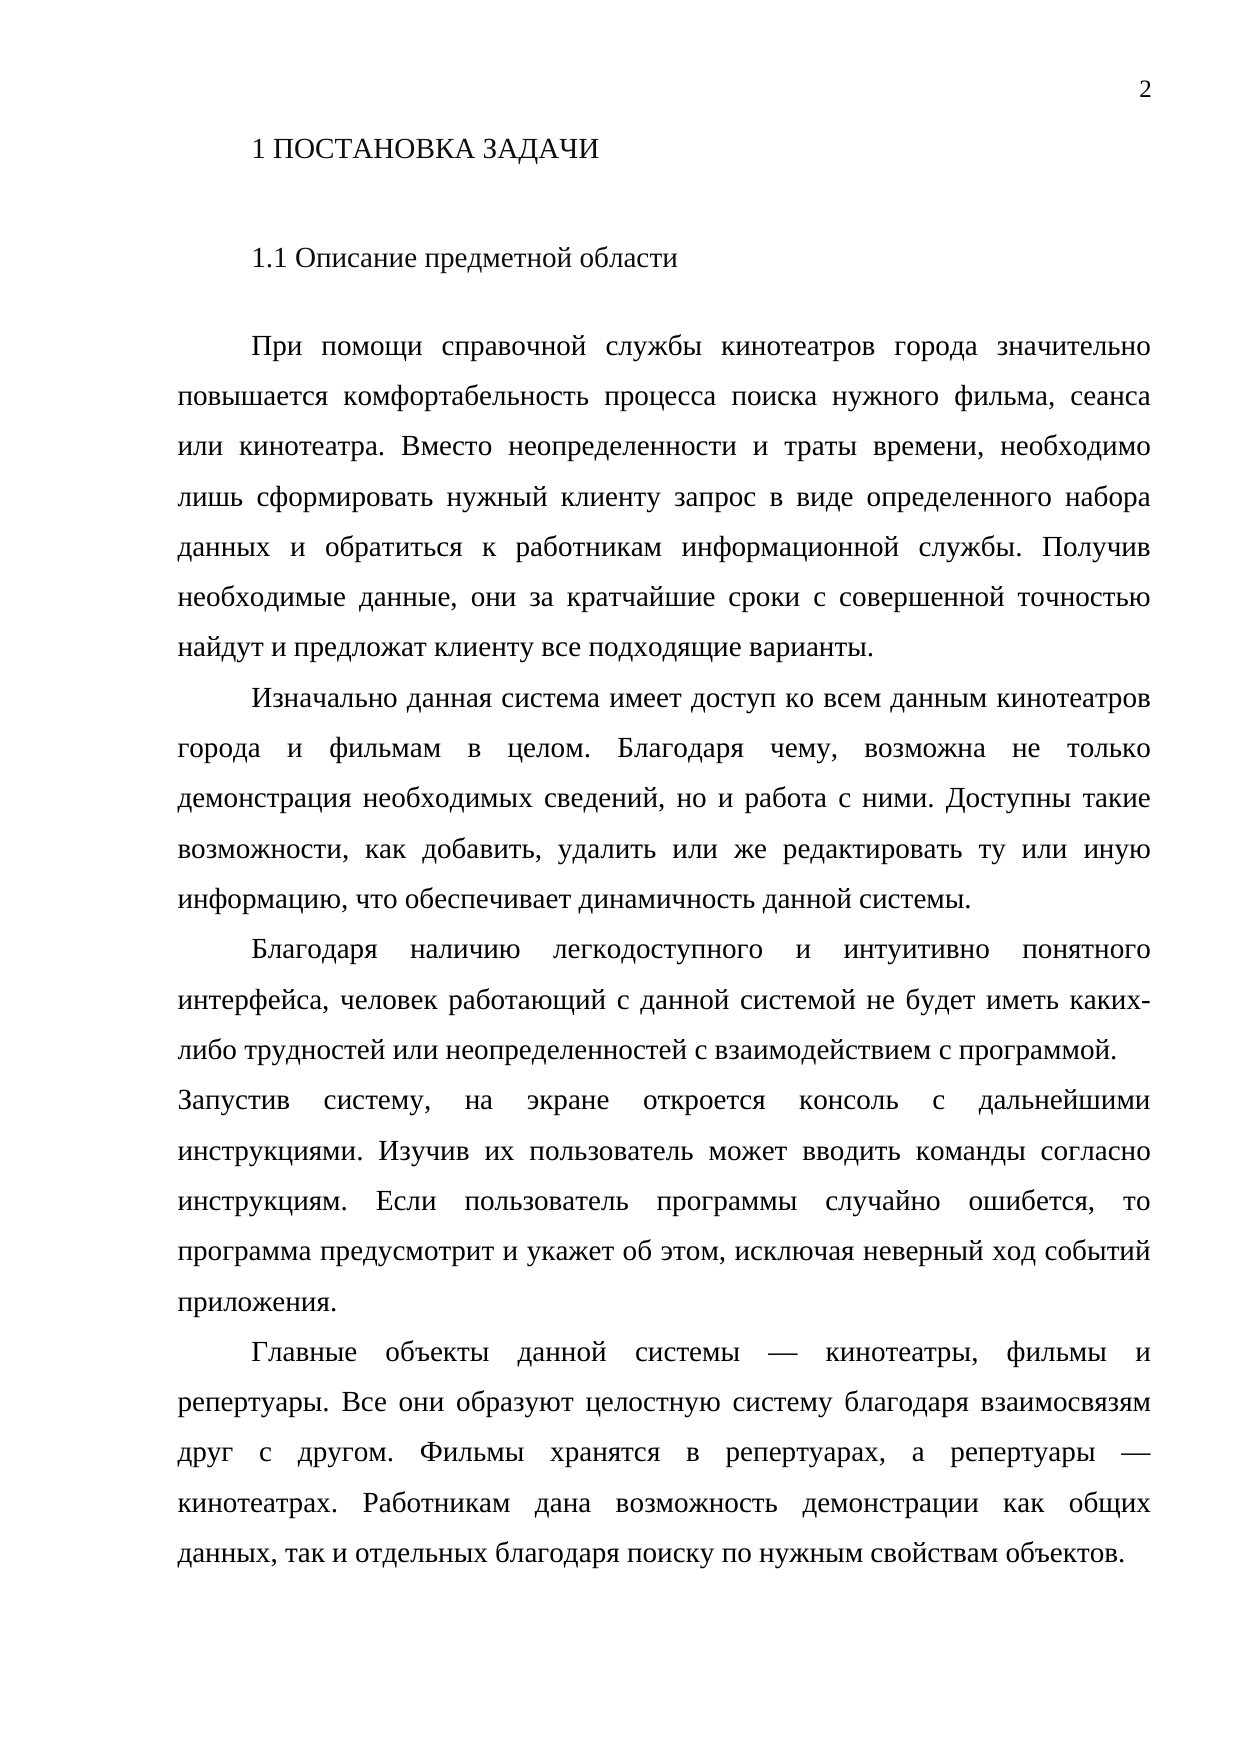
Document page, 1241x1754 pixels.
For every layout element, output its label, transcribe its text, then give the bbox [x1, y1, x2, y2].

text При помощи справочной службы кинотеатров города значительно повышается комфортабельность процесса поиска нужного фильма, сеанса или кинотеатра. Вместо неопределенности и траты времени, необходимо лишь сформировать нужный клиенту запрос в виде определенного набора данных и обратиться к работникам информационной службы. Получив необходимые данные, они за кратчайшие сроки с совершенной точностью найдут и предложат клиенту все подходящие варианты. [177, 328, 1152, 663]
text Главные объекты данной системы — кинотеатры, фильмы и репертуары. Все они образуют целостную систему благодаря взаимосвязям друг с другом. Фильмы хранятся в репертуарах, а репертуары — кинотеатрах. Работникам дана возможность демонстрации как общих данных, так и отдельных благодаря поиску по нужным свойствам объектов. [177, 1334, 1152, 1569]
text Изначально данная система имеет доступ ко всем данным кинотеатров города и фильмам в целом. Благодаря чему, возможна не только демонстрация необходимых сведений, но и работа с ними. Доступны такие возможности, как добавить, удалить или же редактировать ту или иную информацию, что обеспечивает динамичность данной системы. [177, 680, 1152, 915]
text Запустив систему, на экране откроется консоль с дальнейшими инструкциями. Изучив их пользователь может вводить команды согласно инструкциям. Если пользователь программы случайно ошибется, то программа предусмотрит и укажет об этом, исключая неверный ход событий приложения. [177, 1082, 1152, 1317]
text 1.1 Описание предметной области [177, 240, 1152, 273]
text 1 ПОСТАНОВКА ЗАДАЧИ [177, 131, 1152, 165]
text Благодаря наличию легкодоступного и интуитивно понятного интерфейса, человек работающий с данной системой не будет иметь каких-либо трудностей или неопределенностей с взаимодействием с программой. [177, 931, 1152, 1066]
